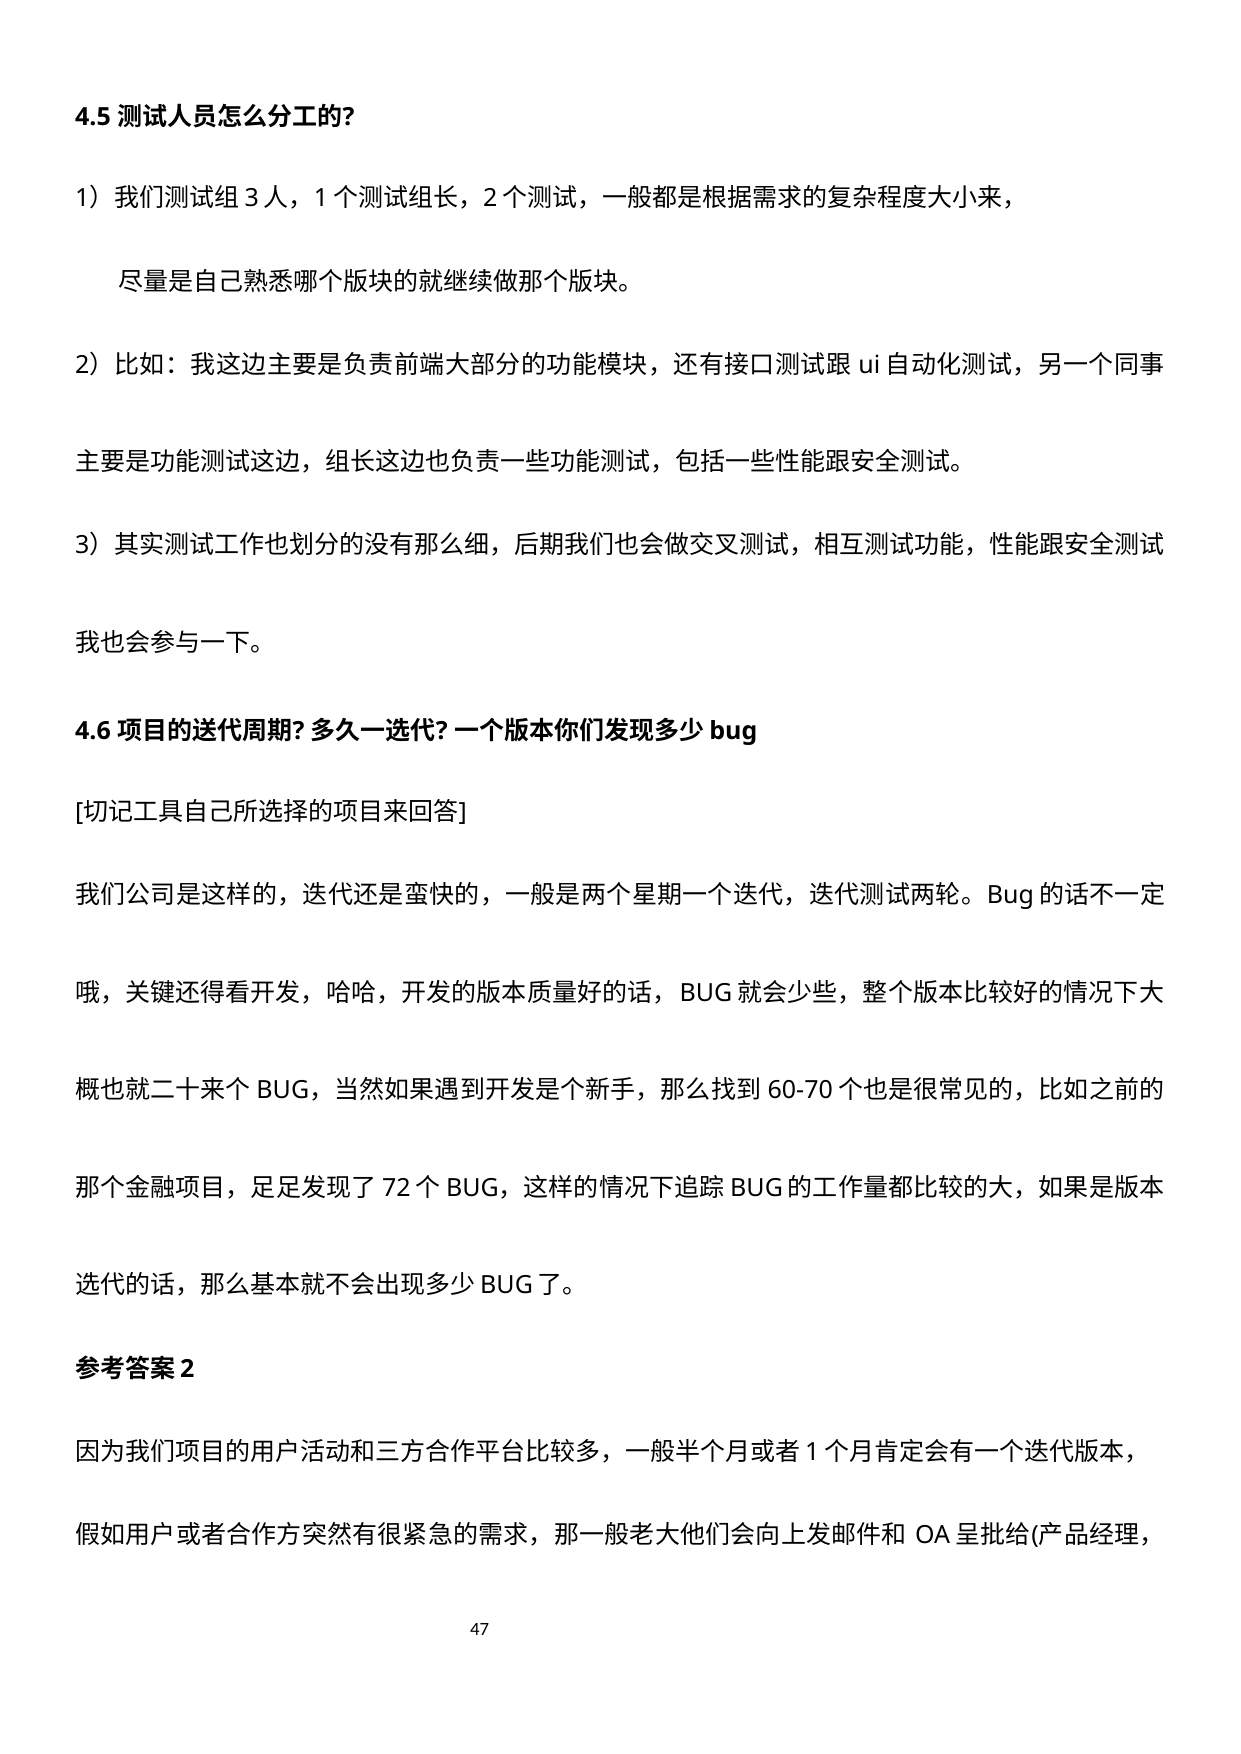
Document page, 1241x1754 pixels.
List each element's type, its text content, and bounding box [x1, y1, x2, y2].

text 尽量是自己熟悉哪个版块的就继续做那个版块。 [75, 247, 1165, 312]
list 比如：我这边主要是负责前端大部分的功能模块，还有接口测试跟ui自动化测试，另一个同事主要是功能测试这边，组长这边也负责一些功能测试，包括一些性能跟安全测试。 [75, 330, 1165, 492]
text 我们公司是这样的，迭代还是蛮快的，一般是两个星期一个迭代，迭代测试两轮。Bug的话不一定哦，关键还得看开发，哈哈，开发的版本质量好的话，BUG就会少些，整个版本比较好的情况下大概也就二十来个BUG，当然如果遇到开发是个新手，那么找到60-70个也是很常见的，比如之前的那个金融项目，足足发现了72个BUG，这样的情况下追踪BUG的工作量都比较的大，如果是版本选代的话，那么基本就不会出现多少BUG了。 [75, 861, 1165, 1316]
text 假如用户或者合作方突然有很紧急的需求，那一般老大他们会向上发邮件和OA呈批给(产品经理，项目经理)，如果通过了就会马上加急处理这个需求，测试完成直接上线。 [75, 1500, 1165, 1565]
text 参考答案2 [75, 1334, 1165, 1399]
subtitle 4.5 测试人员怎么分工的? [75, 82, 1165, 147]
text 因为我们项目的用户活动和三方合作平台比较多，一般半个月或者1个月肯定会有一个迭代版本， [75, 1417, 1165, 1482]
text [切记工具自己所选择的项目来回答] [75, 777, 1165, 842]
list 其实测试工作也划分的没有那么细，后期我们也会做交叉测试，相互测试功能，性能跟安全测试我也会参与一下。 [75, 510, 1165, 673]
subtitle 4.6 项目的送代周期? 多久一选代? 一个版本你们发现多少bug [75, 696, 1165, 761]
text 1）我们测试组3人，1个测试组长，2个测试，一般都是根据需求的复杂程度大小来， [75, 163, 1165, 228]
